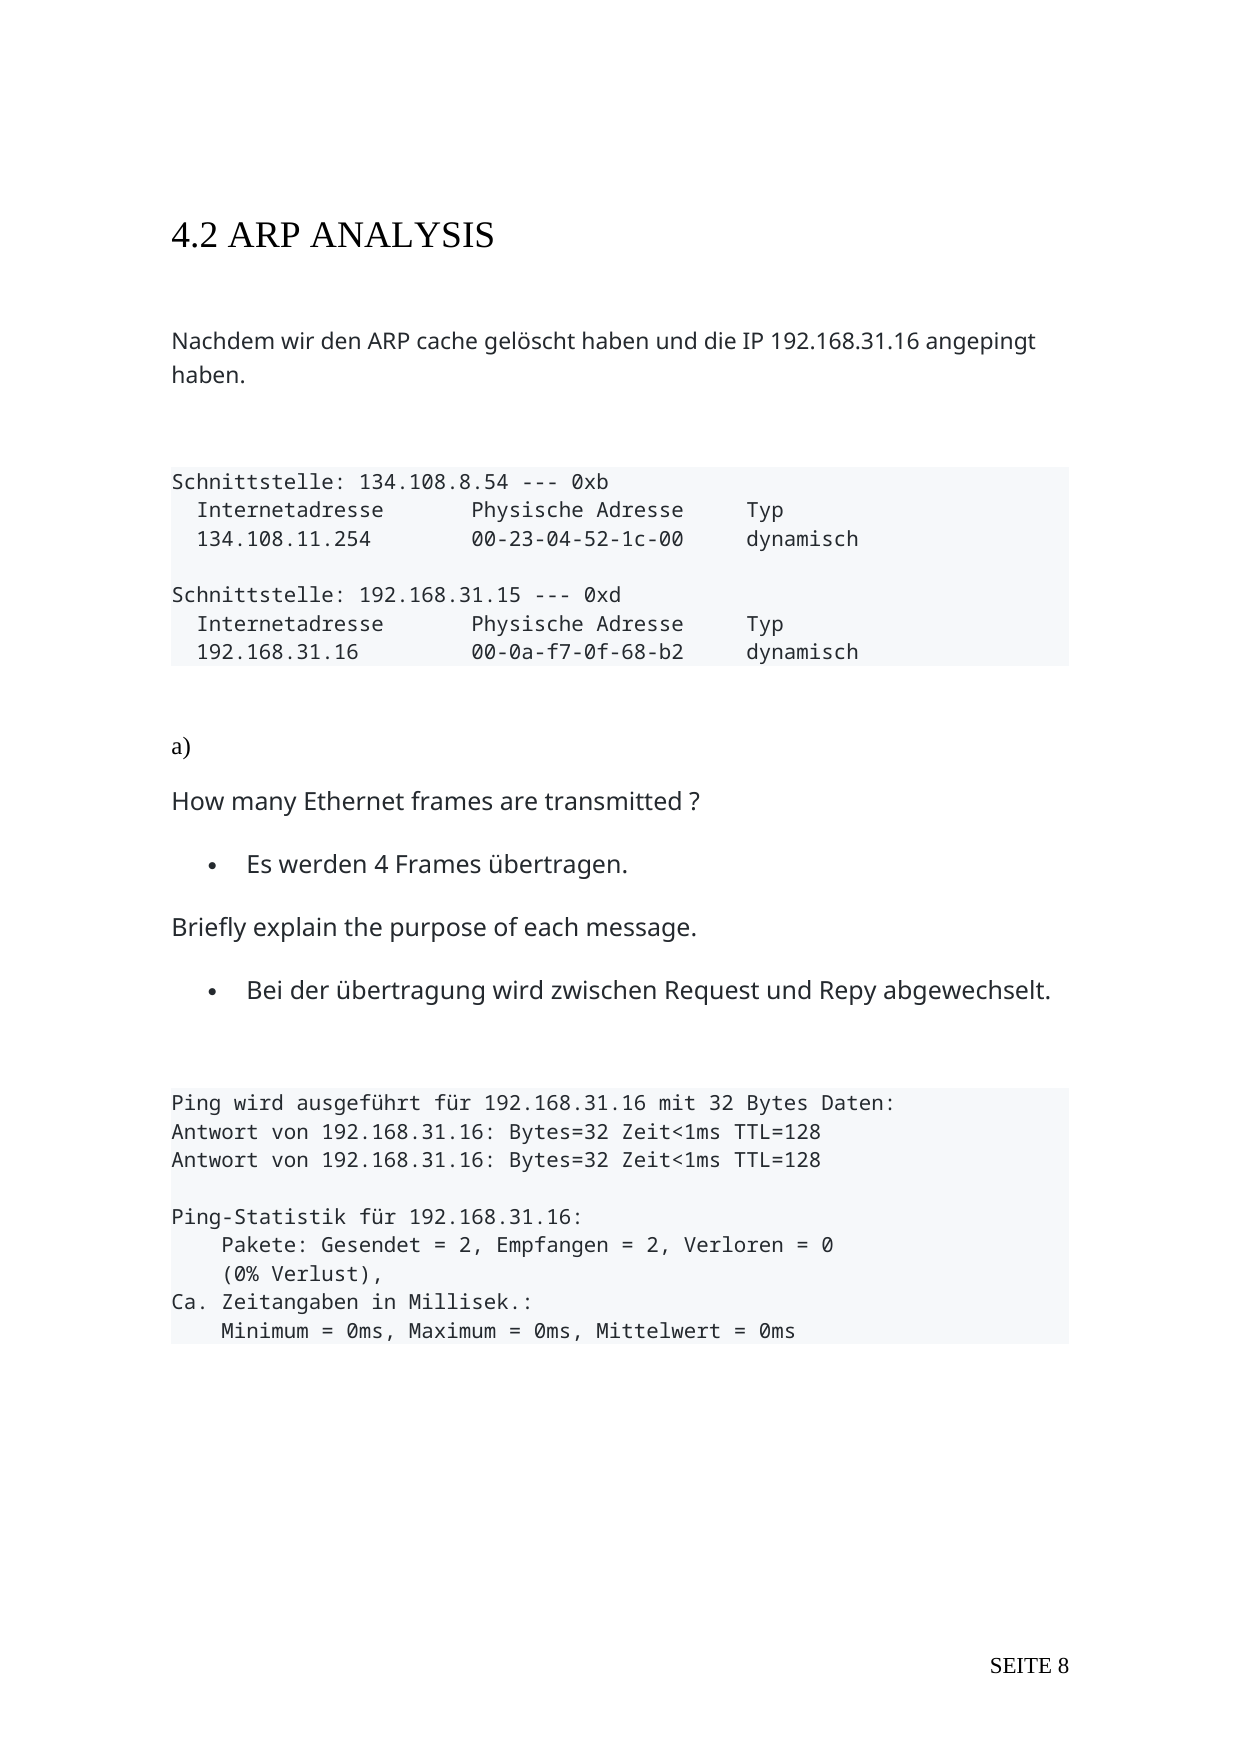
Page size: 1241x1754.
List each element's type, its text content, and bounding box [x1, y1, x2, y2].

list Bei der übertragung wird zwischen Request und Repy abgewechselt. [209, 973, 1069, 1007]
text Nachdem wir den ARP cache gelöscht haben und die IP 192.168.31.16 angepingt haben. [171, 325, 1069, 390]
text Internetadresse Physische Adresse Typ [171, 495, 1069, 524]
text Schnittstelle: 134.108.8.54 --- 0xb [171, 467, 1069, 495]
text Internetadresse Physische Adresse Typ [171, 609, 1069, 637]
text Antwort von 192.168.31.16: Bytes=32 Zeit<1ms TTL=128 [171, 1145, 1069, 1174]
text Briefly explain the purpose of each message. [171, 909, 1069, 944]
text (0% Verlust), [171, 1259, 1069, 1287]
text Antwort von 192.168.31.16: Bytes=32 Zeit<1ms TTL=128 [171, 1117, 1069, 1145]
text Ping wird ausgeführt für 192.168.31.16 mit 32 Bytes Daten: [171, 1088, 1069, 1117]
text How many Ethernet frames are transmitted ? [171, 783, 1069, 817]
text 134.108.11.254 00-23-04-52-1c-00 dynamisch [171, 524, 1069, 552]
text Ca. Zeitangaben in Millisek.: [171, 1287, 1069, 1316]
list Es werden 4 Frames übertragen. [209, 846, 1069, 880]
text a) [171, 731, 1069, 759]
text 192.168.31.16 00-0a-f7-0f-68-b2 dynamisch [171, 637, 1069, 666]
text Ping-Statistik für 192.168.31.16: [171, 1202, 1069, 1231]
subtitle 4.2 ARP ANALYSIS [171, 212, 1069, 256]
text Schnittstelle: 192.168.31.15 --- 0xd [171, 581, 1069, 609]
text Minimum = 0ms, Maximum = 0ms, Mittelwert = 0ms [171, 1316, 1069, 1344]
text Pakete: Gesendet = 2, Empfangen = 2, Verloren = 0 [171, 1231, 1069, 1259]
